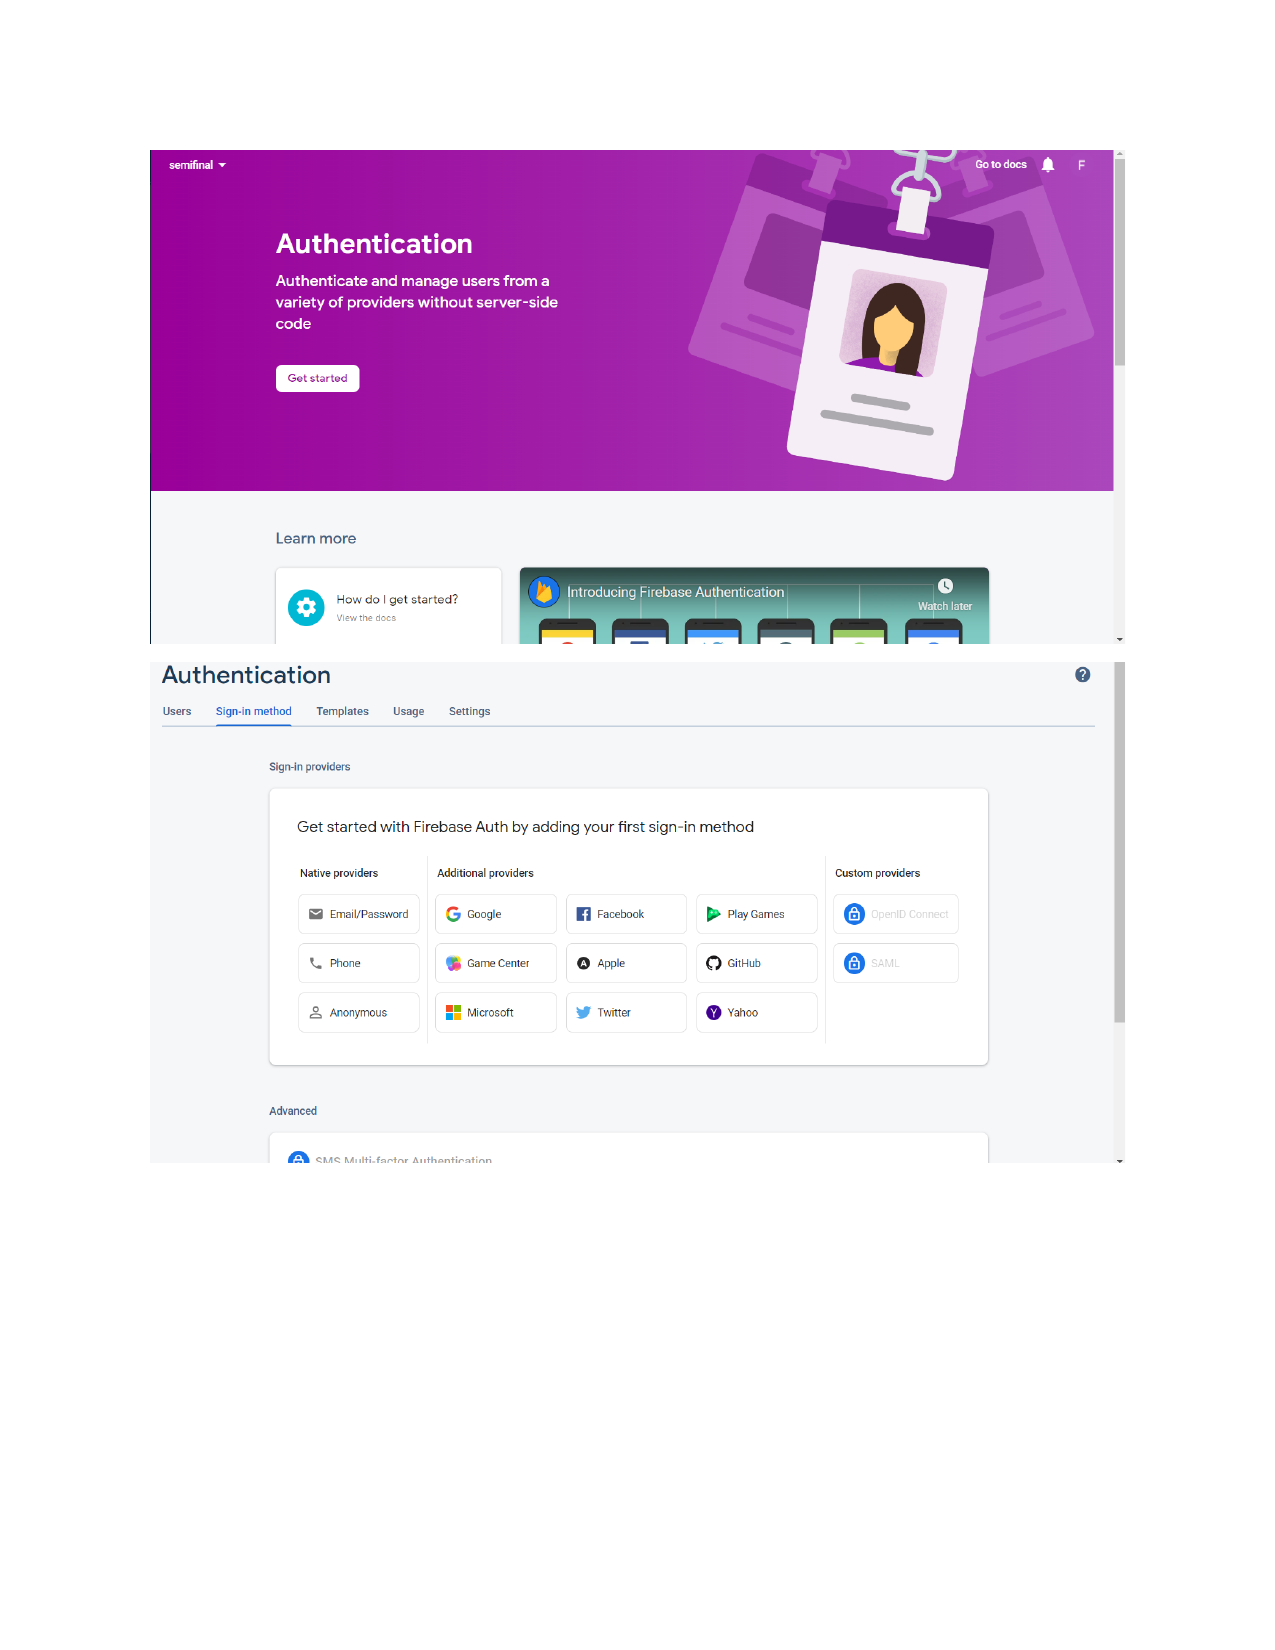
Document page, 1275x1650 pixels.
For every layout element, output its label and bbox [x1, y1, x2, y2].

picture [150, 150, 1125, 644]
picture [150, 662, 1125, 1163]
